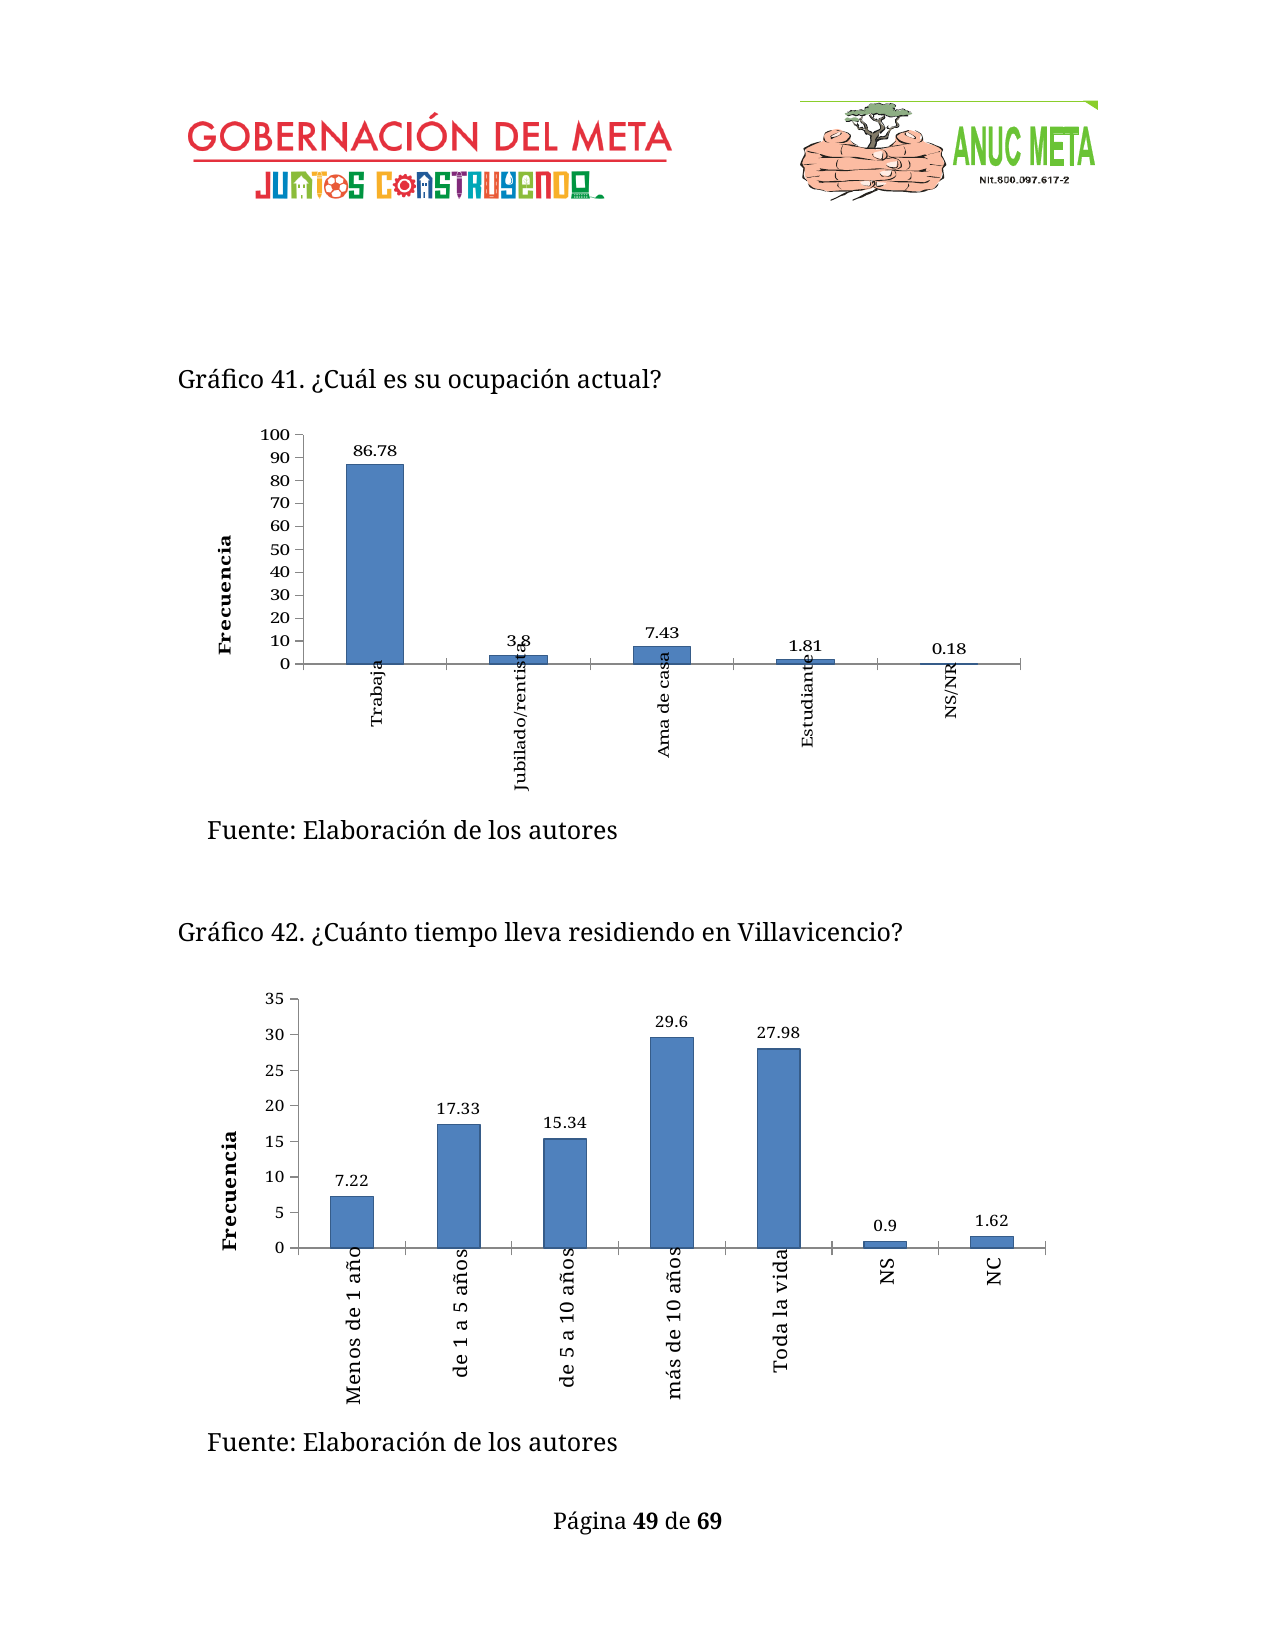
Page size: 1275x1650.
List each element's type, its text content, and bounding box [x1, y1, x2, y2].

picture [177, 99, 687, 212]
text Fuente: Elaboración de los autores [207, 1424, 1098, 1459]
text Fuente: Elaboración de los autores [207, 813, 1098, 847]
text Gráfico 42. ¿Cuánto tiempo lleva residiendo en Villavicencio? [177, 915, 1098, 949]
text Gráfico 41. ¿Cuál es su ocupación actual? [177, 362, 1098, 396]
